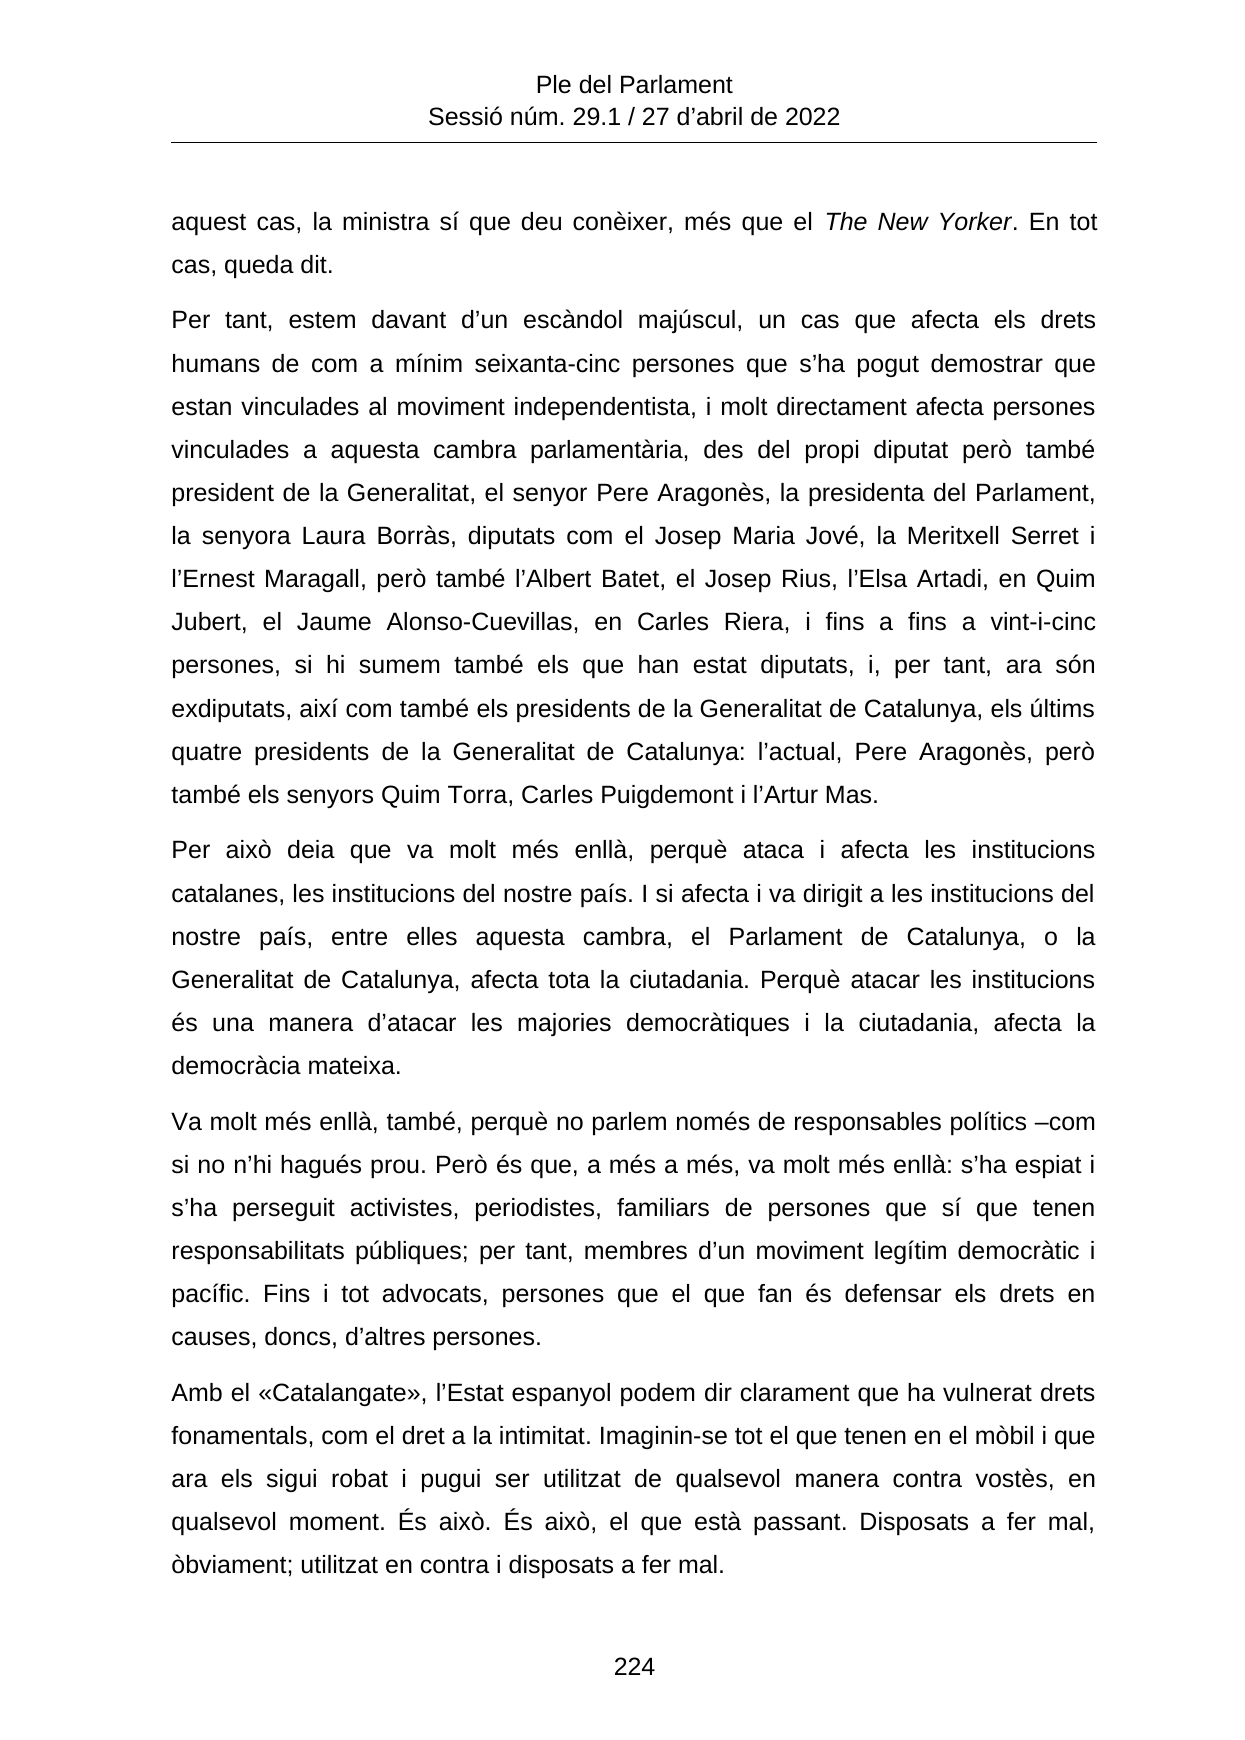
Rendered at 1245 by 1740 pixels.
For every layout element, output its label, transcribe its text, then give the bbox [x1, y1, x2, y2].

text Per tant, estem davant d’un escàndol majúscul, un cas que afecta els drets humans de com a mínim seixanta-cinc persones que s’ha pogut demostrar que estan vinculades al moviment independentista, i molt directament afecta persones vinculades a aquesta cambra parlamentària, des del propi diputat però també president de la Generalitat, el senyor Pere Aragonès, la presidenta del Parlament, la senyora Laura Borràs, diputats com el Josep Maria Jové, la Meritxell Serret i l’Ernest Maragall, però també l’Albert Batet, el Josep Rius, l’Elsa Artadi, en Quim Jubert, el Jaume Alonso-Cuevillas, en Carles Riera, i fins a fins a vint-i-cinc persones, si hi sumem també els que han estat diputats, i, per tant, ara són exdiputats, així com també els presidents de la Generalitat de Catalunya, els últims quatre presidents de la Generalitat de Catalunya: l’actual, Pere Aragonès, però també els senyors Quim Torra, Carles Puigdemont i l’Artur Mas. [171, 306, 1097, 809]
text Amb el «Catalangate», l’Estat espanyol podem dir clarament que ha vulnerat drets fonamentals, com el dret a la intimitat. Imaginin-se tot el que tenen en el mòbil i que ara els sigui robat i pugui ser utilitzat de qualsevol manera contra vostès, en qualsevol moment. És això. És això, el que està passant. Disposats a fer mal, òbviament; utilitzat en contra i disposats a fer mal. [171, 1378, 1097, 1579]
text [171, 207, 1097, 279]
text Va molt més enllà, també, perquè no parlem només de responsables polítics –com si no n’hi hagués prou. Però és que, a més a més, va molt més enllà: s’ha espiat i s’ha perseguit activistes, periodistes, familiars de persones que sí que tenen responsabilitats públiques; per tant, membres d’un moviment legítim democràtic i pacífic. Fins i tot advocats, persones que el que fan és defensar els drets en causes, doncs, d’altres persones. [171, 1107, 1097, 1351]
text Per això deia que va molt més enllà, perquè ataca i afecta les institucions catalanes, les institucions del nostre país. I si afecta i va dirigit a les institucions del nostre país, entre elles aquesta cambra, el Parlament de Catalunya, o la Generalitat de Catalunya, afecta tota la ciutadania. Perquè atacar les institucions és una manera d’atacar les majories democràtiques i la ciutadania, afecta la democràcia mateixa. [171, 836, 1097, 1080]
